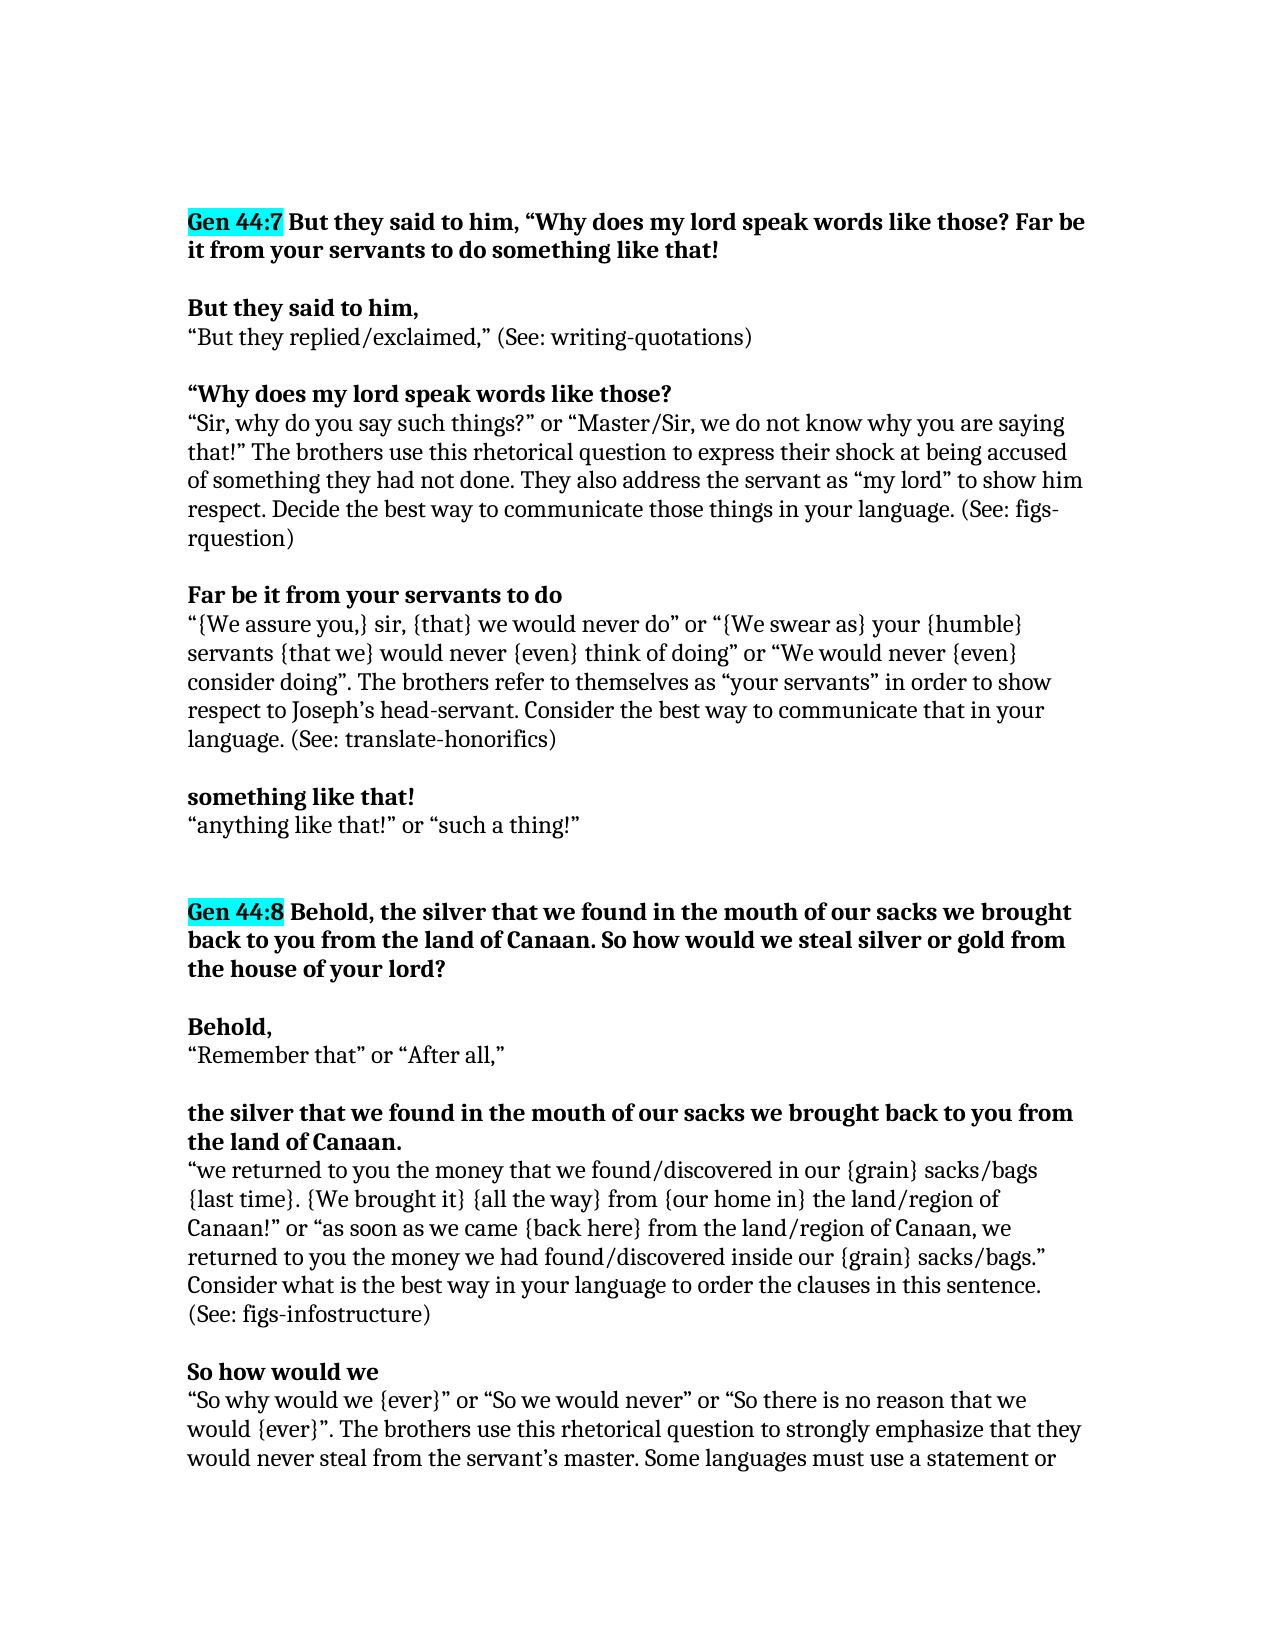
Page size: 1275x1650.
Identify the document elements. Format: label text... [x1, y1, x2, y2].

text So how would we [187, 1357, 1087, 1386]
text Behold, [187, 1012, 1087, 1041]
text “we returned to you the money that we found/discovered in our {grain} sacks/bags {last time}. {We brought it} {all the way} from {our home in} the land/region of Canaan!” or “as soon as we came {back here} from the land/region of Canaan, we returned to you the money we had found/discovered inside our {grain} sacks/bags.” Consider what is the best way in your language to order the clauses in this sentence. (See: figs-infostructure) [187, 1156, 1087, 1329]
text “{We assure you,} sir, {that} we would never do” or “{We swear as} your {humble} servants {that we} would never {even} think of doing” or “We would never {even} consider doing”. The brothers refer to themselves as “your servants” in order to show respect to Joseph’s head-servant. Consider the best way to communicate that in your language. (See: translate-honorifics) [187, 610, 1087, 754]
text But they said to him, [187, 294, 1087, 322]
text the silver that we found in the mouth of our sacks we brought back to you from the land of Canaan. [187, 1099, 1087, 1156]
text “Sir, why do you say such things?” or “Master/Sir, we do not know why you are saying that!” The brothers use this rhetorical question to express their shock at being accused of something they had not done. They also address the servant as “my lord” to show him respect. Decide the best way to communicate those things in your language. (See: figs-rquestion) [187, 409, 1087, 552]
text Gen 44:8 Behold, the silver that we found in the mouth of our sacks we brought back to you from the land of Canaan. So how would we steal silver or gold from the house of your lord? [187, 897, 1087, 984]
text “Remember that” or “After all,” [187, 1041, 1087, 1070]
text something like that! [187, 782, 1087, 811]
text “anything like that!” or “such a thing!” [187, 811, 1087, 840]
text “Why does my lord speak words like those? [187, 380, 1087, 409]
text Far be it from your servants to do [187, 581, 1087, 610]
text Gen 44:7 But they said to him, “Why does my lord speak words like those? Far be it from your servants to do something like that! [187, 207, 1087, 265]
text “But they replied/exclaimed,” (See: writing-quotations) [187, 322, 1087, 351]
